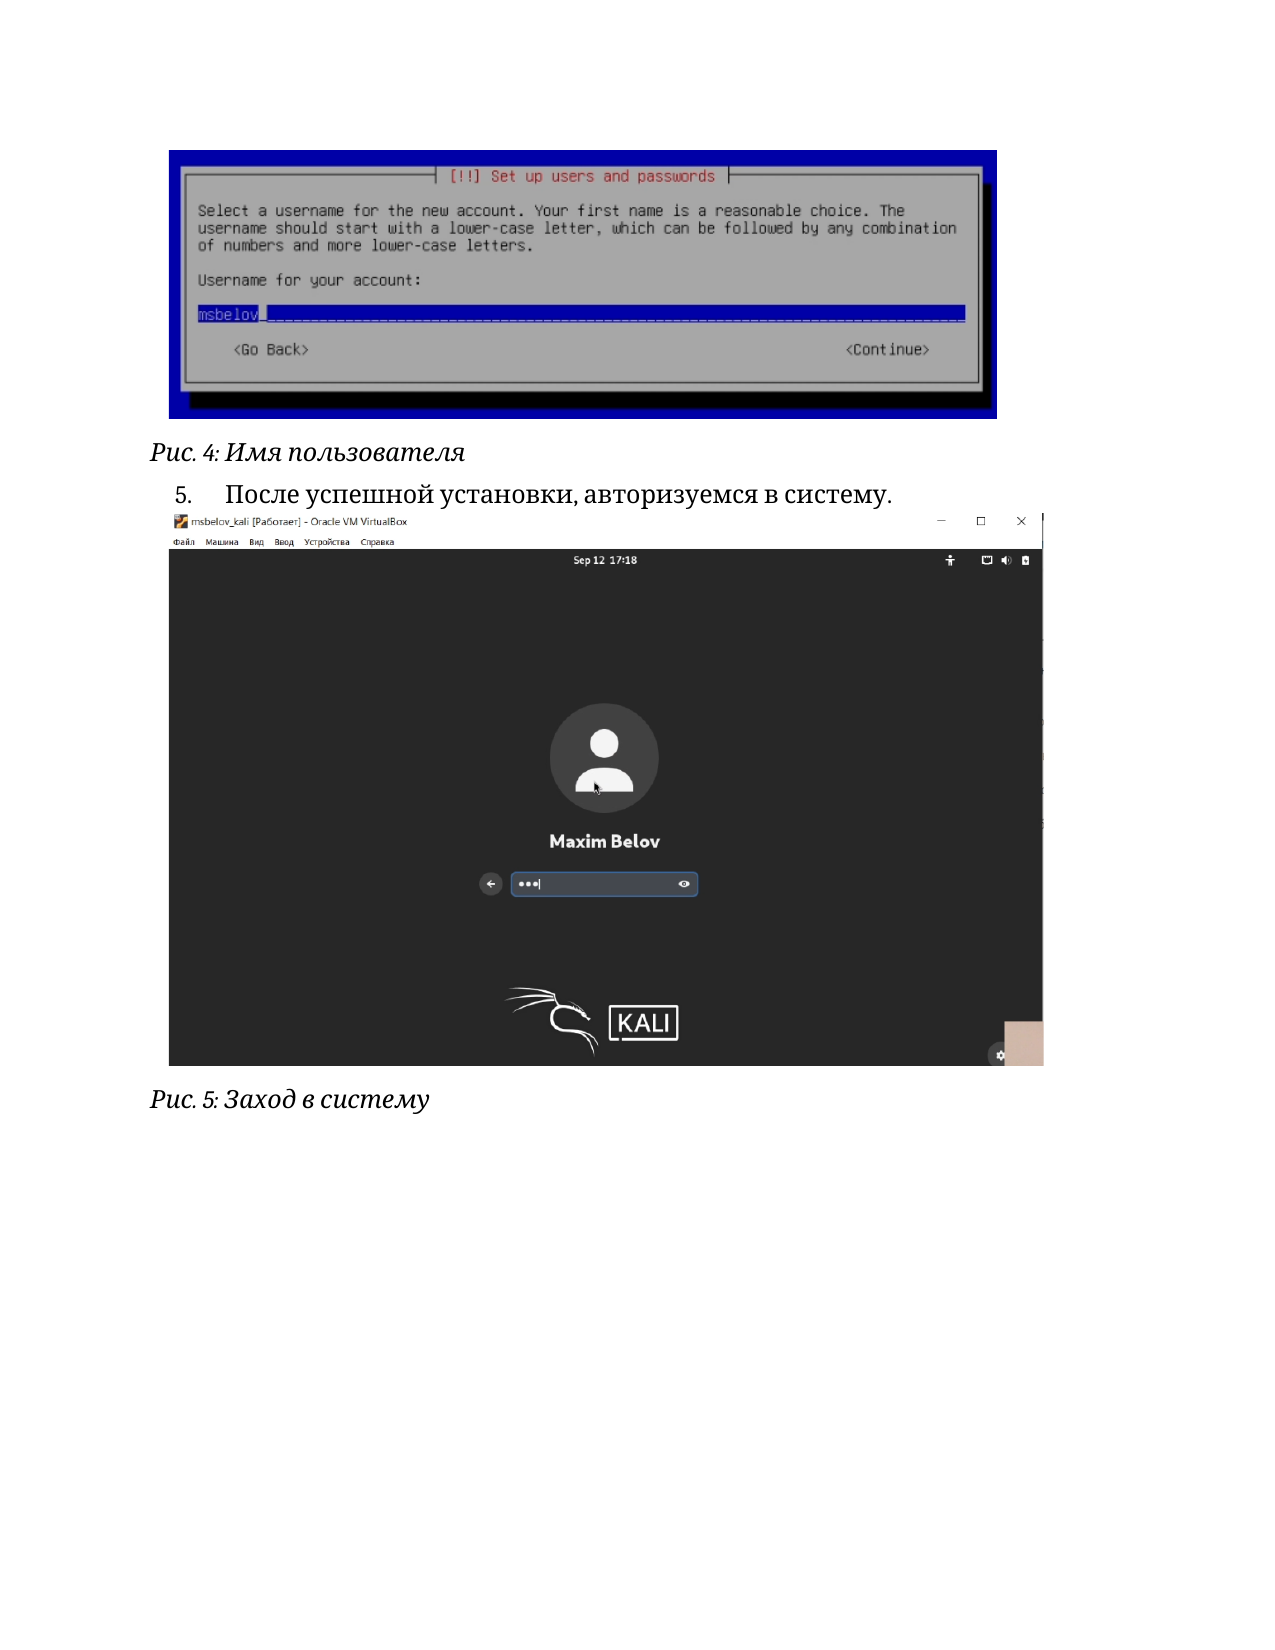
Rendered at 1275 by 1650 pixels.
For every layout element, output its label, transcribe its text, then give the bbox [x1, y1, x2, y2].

text Рис. 4: Имя пользователя [150, 439, 1125, 468]
text Рис. 5: Заход в систему [150, 1086, 1125, 1115]
picture [168, 150, 997, 419]
list После успешной установки, авторизуемся в систему. [175, 481, 1125, 509]
picture [168, 513, 1044, 1066]
